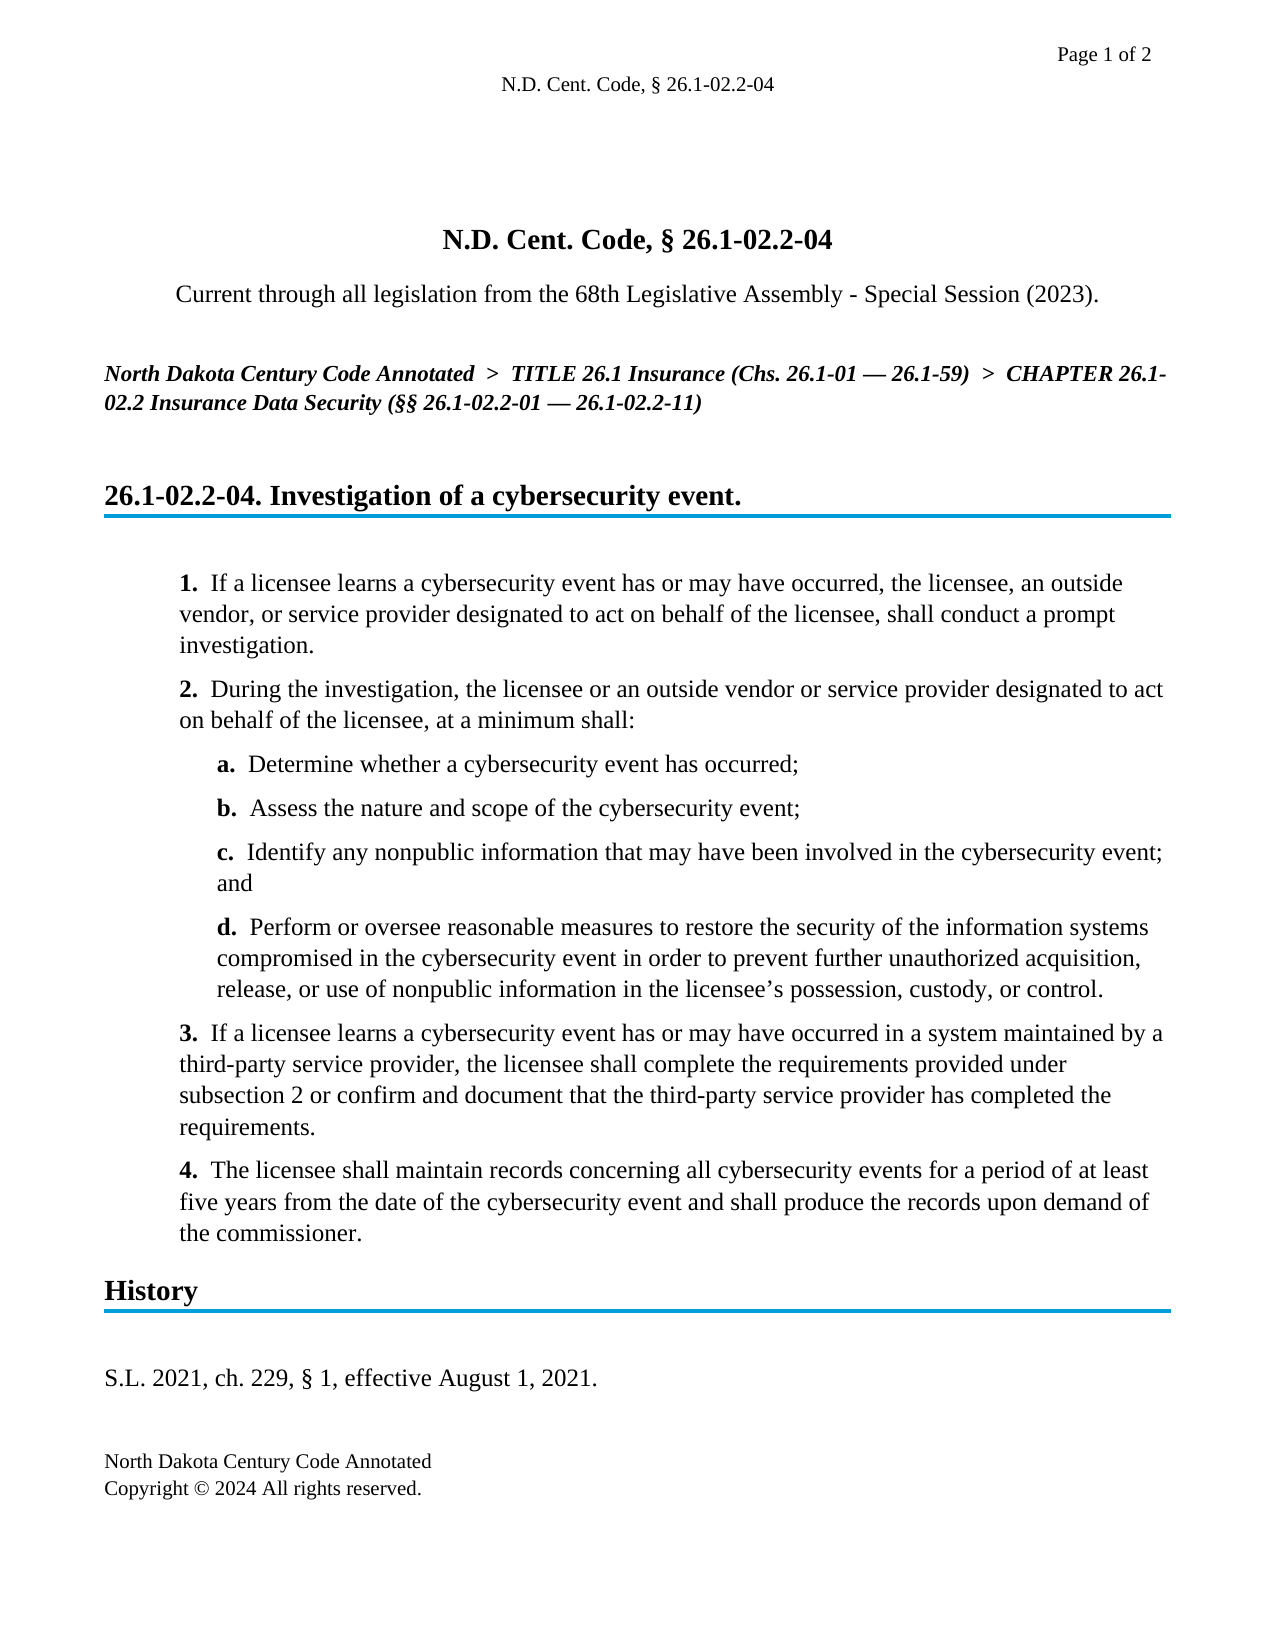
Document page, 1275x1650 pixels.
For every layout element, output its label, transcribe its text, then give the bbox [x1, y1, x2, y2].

text 3. If a licensee learns a cybersecurity event has or may have occurred in a system maintained by a third-party service provider, the licensee shall complete the requirements provided under subsection 2 or confirm and document that the third-party service provider has completed the requirements. [179, 1015, 1171, 1140]
text History [104, 1272, 1171, 1307]
text b. Assess the nature and scope of the cybersecurity event; [217, 790, 1171, 822]
text Current through all legislation from the 68th Legislative Assembly - Special Session (2023). [104, 276, 1171, 308]
subtitle N.D. Cent. Code, § 26.1-02.2-04 [104, 220, 1171, 256]
text 2. During the investigation, the licensee or an outside vendor or service provider designated to act on behalf of the licensee, at a minimum shall: [179, 672, 1171, 734]
text 26.1-02.2-04. Investigation of a cybersecurity event. [104, 441, 1171, 511]
text Copyright © 2024 All rights reserved. [104, 1473, 1171, 1500]
text North Dakota Century Code Annotated > TITLE 26.1 Insurance (Chs. 26.1-01 — 26.1-59) > CHAPTER 26.1-02.2 Insurance Data Security (§§ 26.1-02.2-01 — 26.1-02.2-11) [104, 357, 1171, 416]
text S.L. 2021, ch. 229, § 1, effective August 1, 2021. [104, 1361, 1171, 1392]
text 1. If a licensee learns a cybersecurity event has or may have occurred, the licensee, an outside vendor, or service provider designated to act on behalf of the licensee, shall conduct a prompt investigation. [179, 565, 1171, 659]
text c. Identify any nonpublic information that may have been involved in the cybersecurity event; and [217, 834, 1171, 897]
text North Dakota Century Code Annotated [104, 1417, 1171, 1473]
text 4. The licensee shall maintain records concerning all cybersecurity events for a period of at least five years from the date of the cybersecurity event and shall produce the records upon demand of the commissioner. [179, 1153, 1171, 1247]
text d. Perform or oversee reasonable measures to restore the security of the information systems compromised in the cybersecurity event in order to prevent further unauthorized acquisition, release, or use of nonpublic information in the licensee’s possession, custody, or control. [217, 909, 1171, 1003]
text a. Determine whether a cybersecurity event has occurred; [217, 747, 1171, 778]
